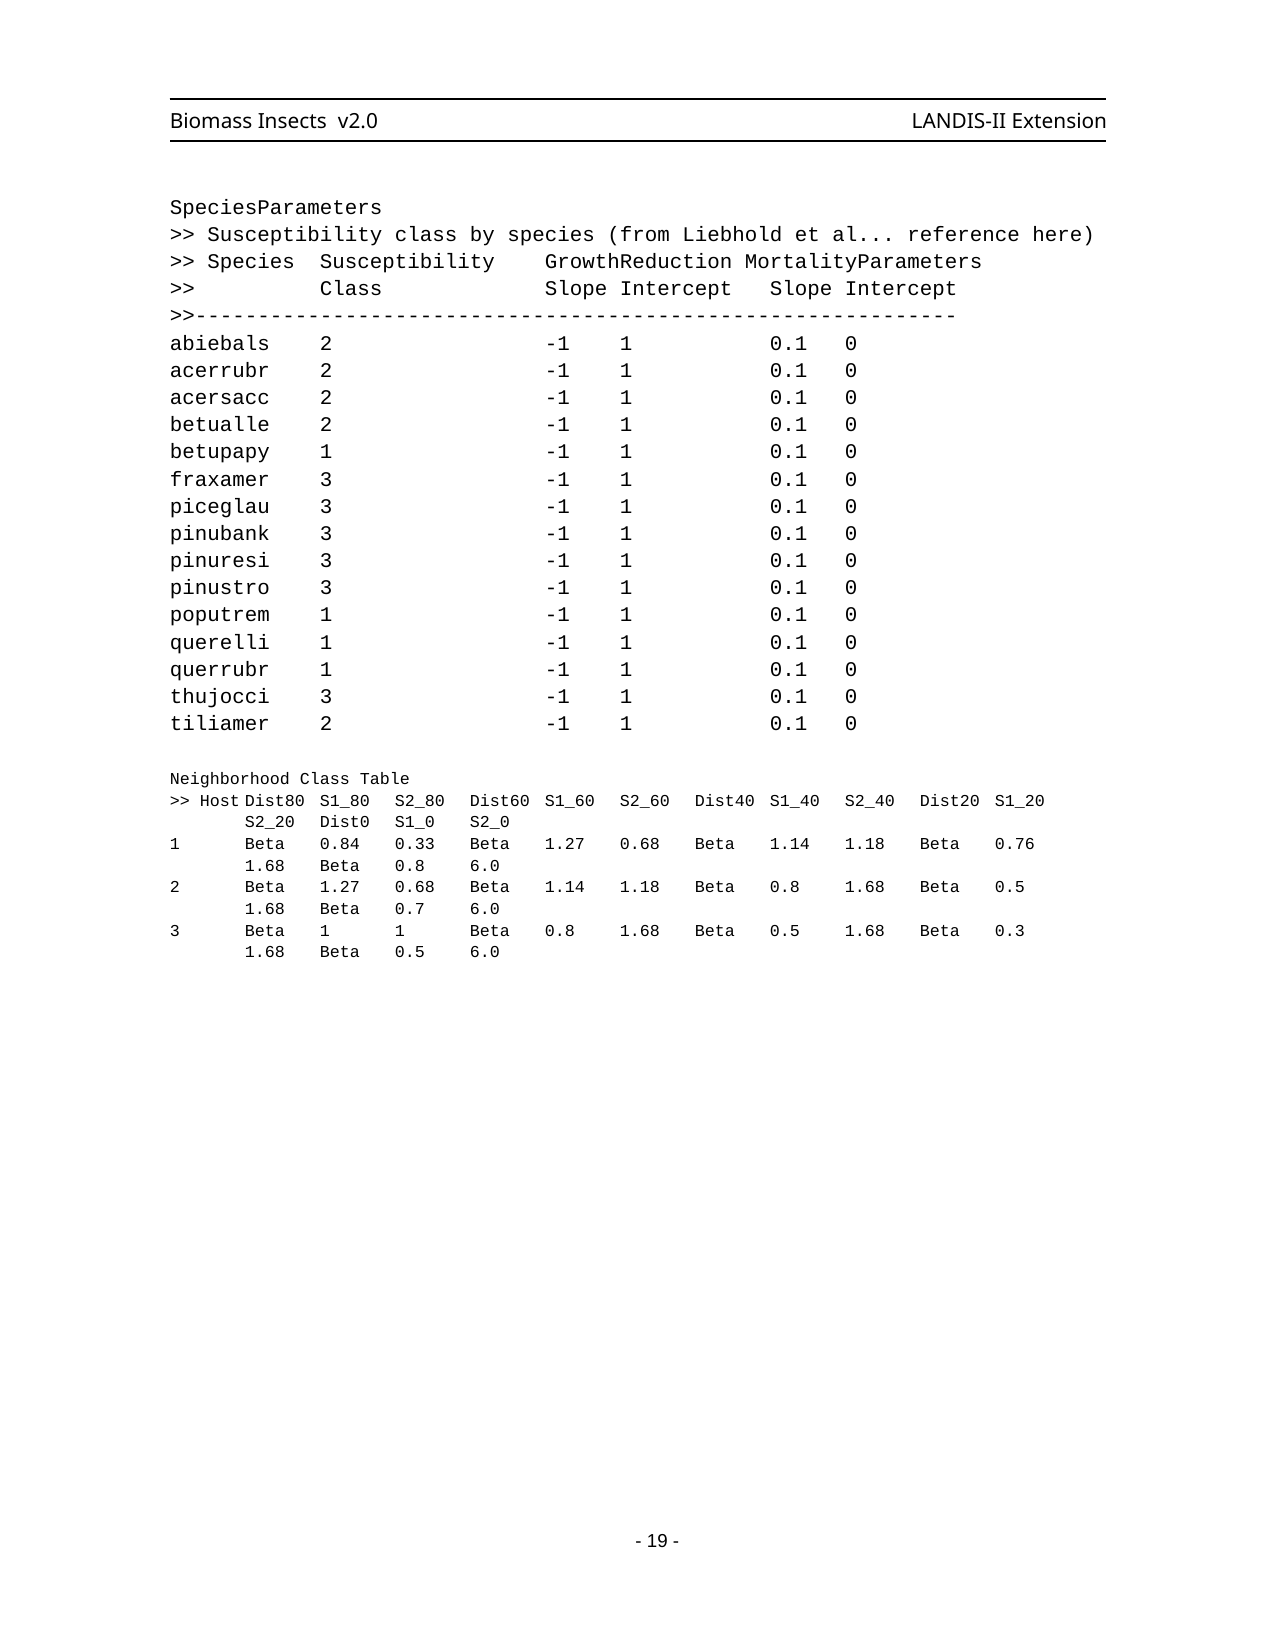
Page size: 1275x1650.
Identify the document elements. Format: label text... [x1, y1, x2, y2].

text abiebals 2 -1 1 0.1 0 [169, 333, 1104, 356]
text acerrubr 2 -1 1 0.1 0 [169, 360, 1104, 383]
text >>------------------------------------------------------------- [169, 305, 1104, 329]
text >> Class Slope Intercept Slope Intercept [169, 278, 1104, 302]
text betupapy 1 -1 1 0.1 0 [169, 441, 1104, 465]
text Neighborhood Class Table [169, 771, 1104, 789]
text acersacc 2 -1 1 0.1 0 [169, 387, 1104, 411]
text SpeciesParameters [169, 197, 1104, 220]
text thujocci 3 -1 1 0.1 0 [169, 686, 1104, 710]
text tiliamer 2 -1 1 0.1 0 [169, 713, 1104, 737]
text 2 Beta 1.27 0.68 Beta 1.14 1.18 Beta 0.8 1.68 Beta 0.5 1.68 Beta 0.7 6.0 [169, 879, 1104, 919]
text >> Species Susceptibility GrowthReduction MortalityParameters [169, 251, 1104, 275]
text >> Susceptibility class by species (from Liebhold et al... reference here) [169, 224, 1104, 247]
text poputrem 1 -1 1 0.1 0 [169, 604, 1104, 628]
text querrubr 1 -1 1 0.1 0 [169, 659, 1104, 682]
text pinuresi 3 -1 1 0.1 0 [169, 550, 1104, 574]
text 3 Beta 1 1 Beta 0.8 1.68 Beta 0.5 1.68 Beta 0.3 1.68 Beta 0.5 6.0 [169, 922, 1104, 963]
text pinubank 3 -1 1 0.1 0 [169, 523, 1104, 547]
text betualle 2 -1 1 0.1 0 [169, 414, 1104, 438]
text >> Host Dist80 S1_80 S2_80 Dist60 S1_60 S2_60 Dist40 S1_40 S2_40 Dist20 S1_20 S2_20 Dist0 S1_0 S2_0 [169, 792, 1104, 833]
text piceglau 3 -1 1 0.1 0 [169, 496, 1104, 519]
text fraxamer 3 -1 1 0.1 0 [169, 468, 1104, 492]
text pinustro 3 -1 1 0.1 0 [169, 577, 1104, 601]
text 1 Beta 0.84 0.33 Beta 1.27 0.68 Beta 1.14 1.18 Beta 0.76 1.68 Beta 0.8 6.0 [169, 836, 1104, 876]
text querelli 1 -1 1 0.1 0 [169, 632, 1104, 655]
